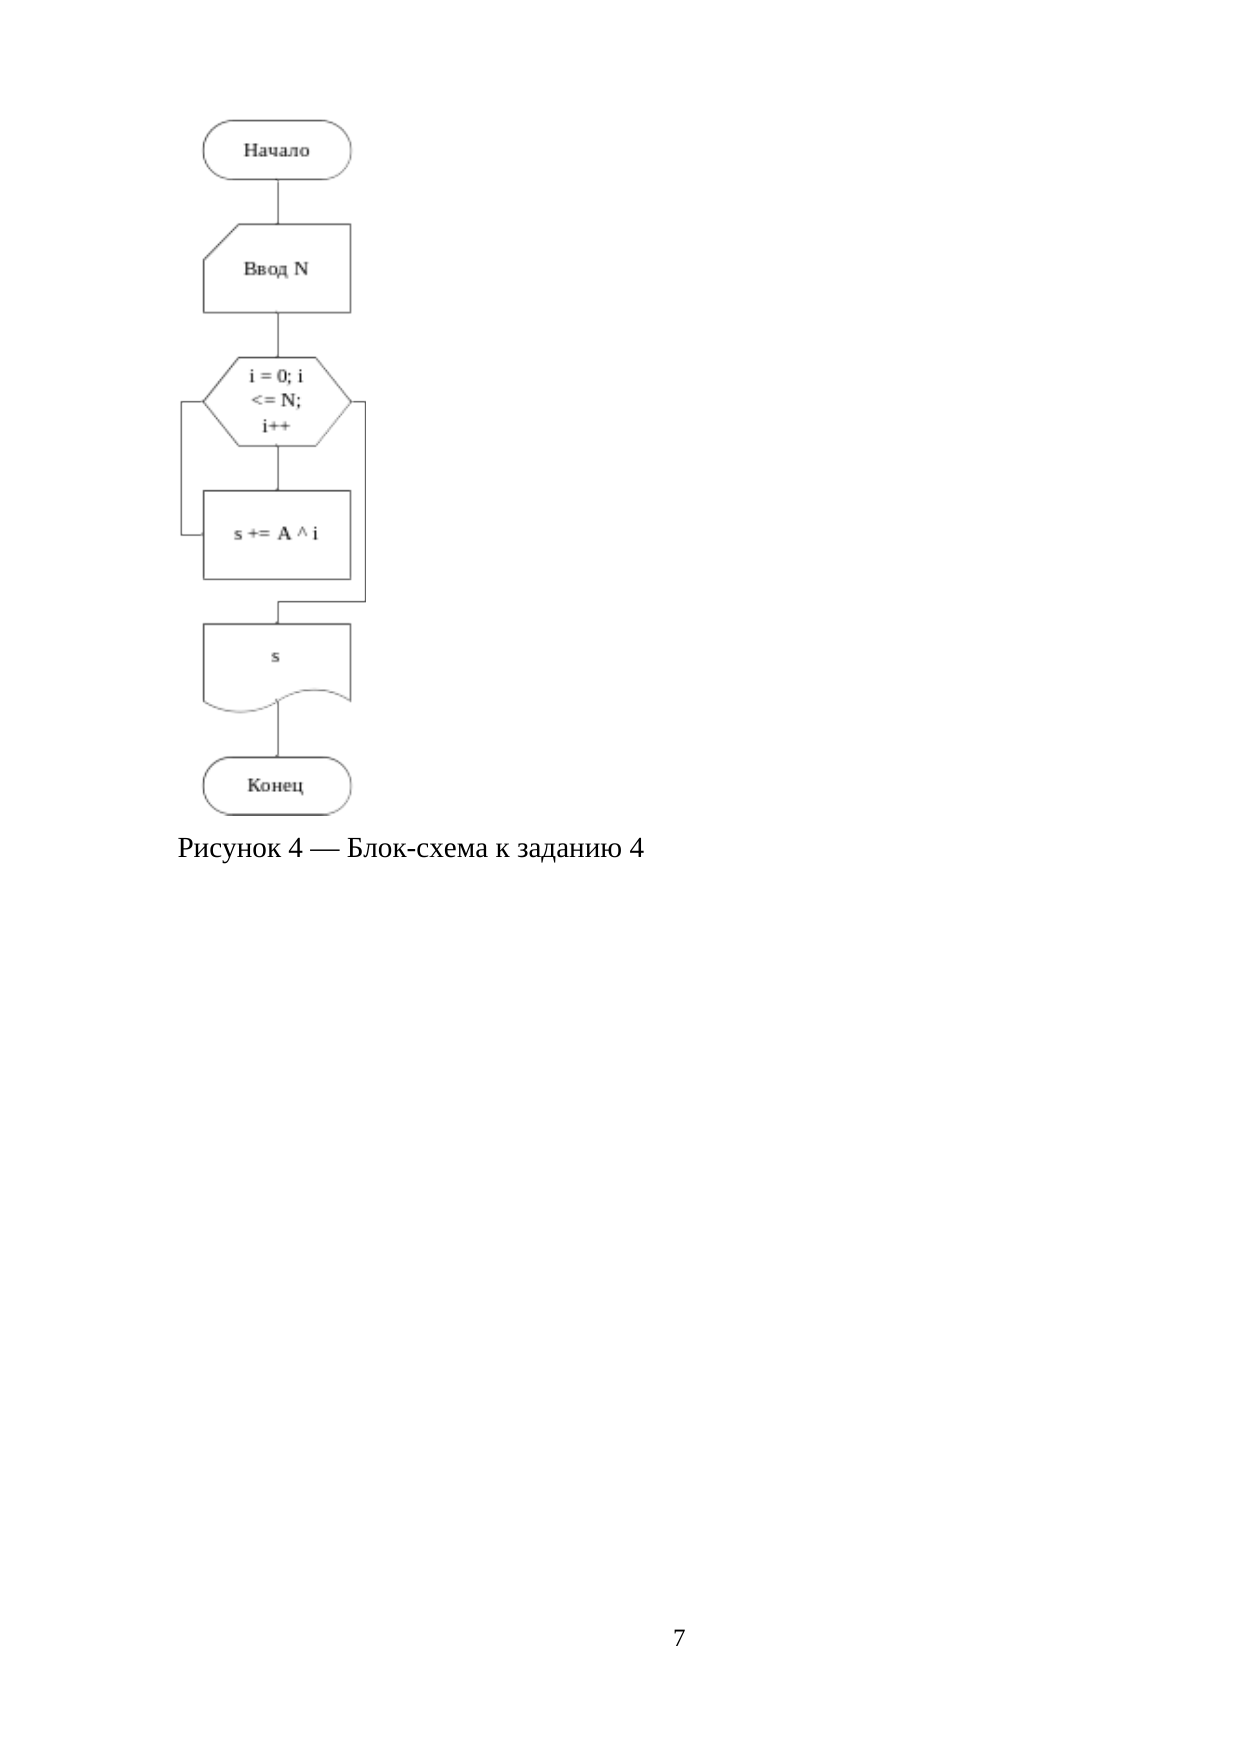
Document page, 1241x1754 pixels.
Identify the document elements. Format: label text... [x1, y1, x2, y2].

text Рисунок 4 — Блок-схема к заданию 4 [177, 830, 1181, 863]
